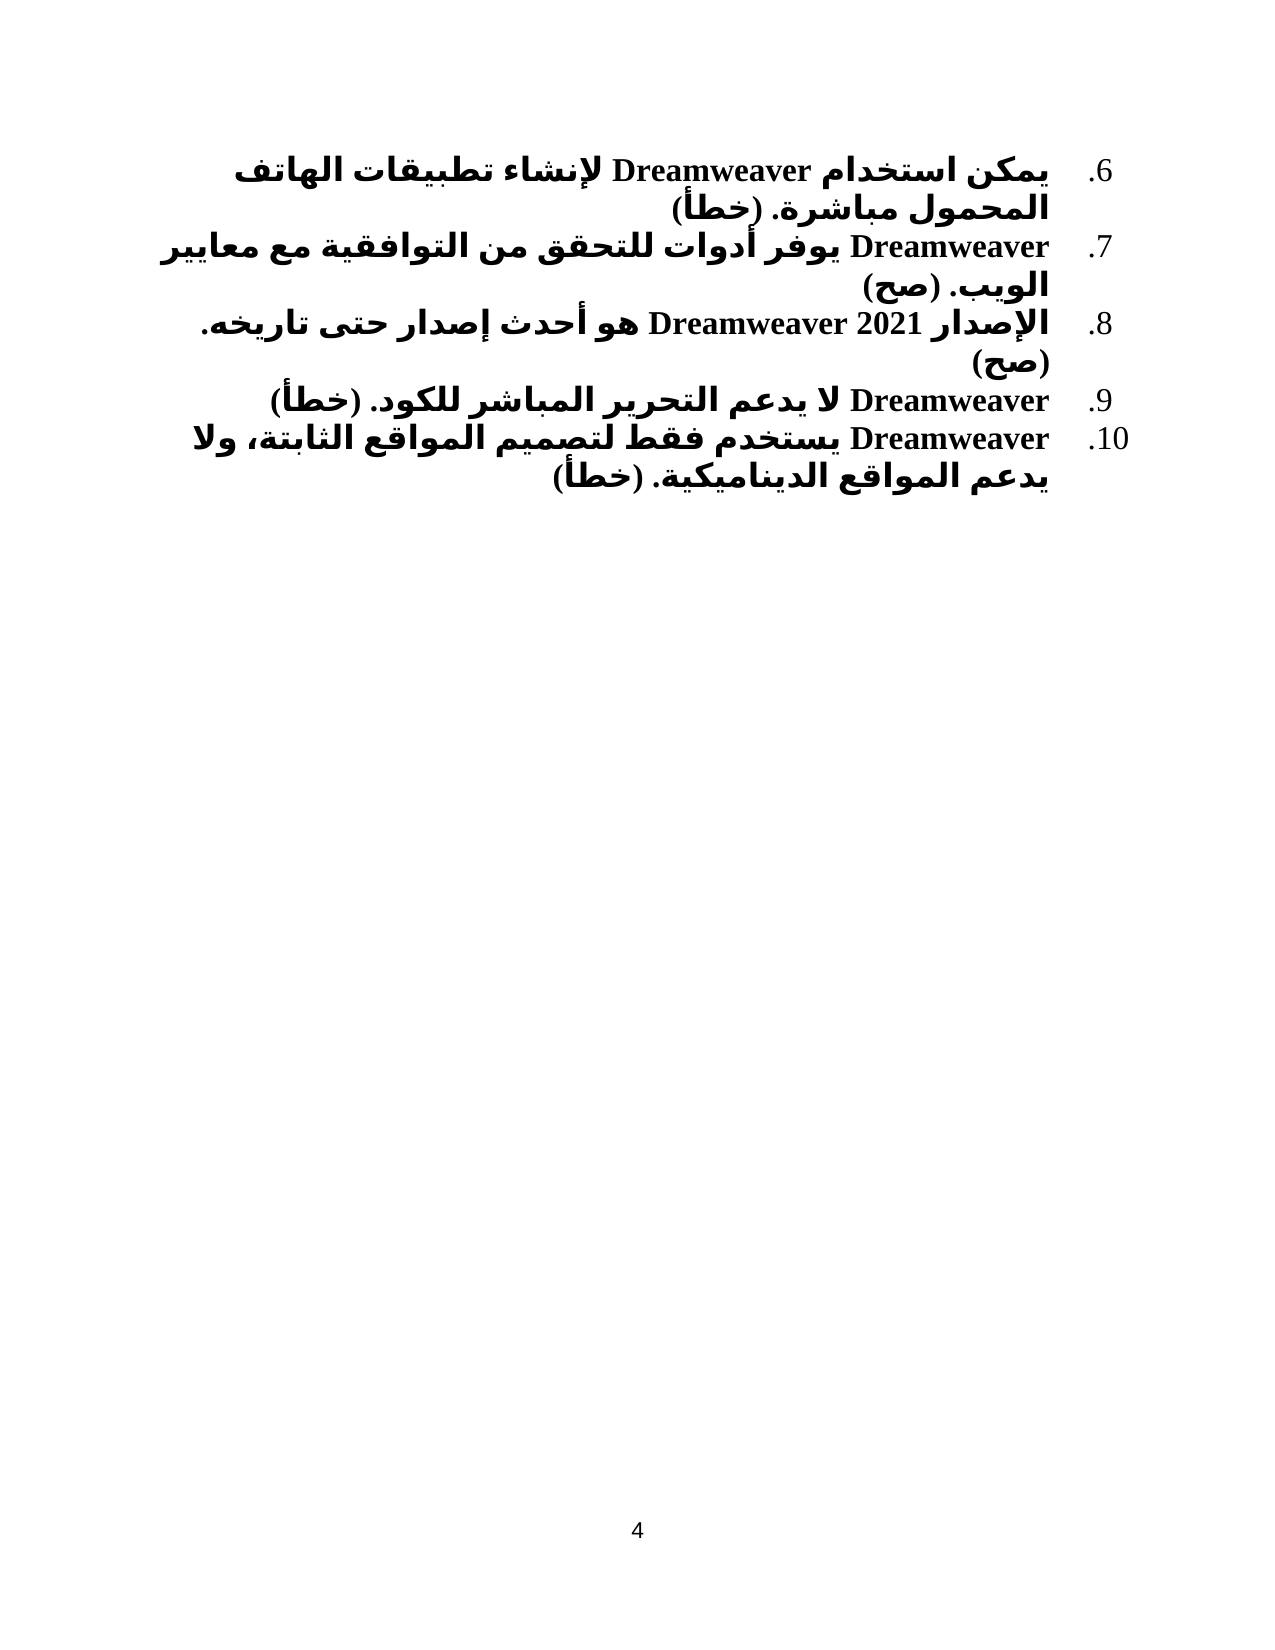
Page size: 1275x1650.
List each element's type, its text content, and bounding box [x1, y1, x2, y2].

list Dreamweaver يوفر أدوات للتحقق من التوافقية مع معايير الويب. (صح) [150, 265, 1087, 342]
list الإصدار Dreamweaver 2021 هو أحدث إصدار حتى تاريخه. (صح) [150, 342, 1087, 418]
list Dreamweaver لا يدعم التحرير المباشر للكود. (خطأ) [150, 418, 1087, 457]
list Dreamweaver لا يدعم لغة البرمجة JavaScript. (خطأ) [150, 150, 1087, 188]
list يمكن استخدام Dreamweaver لإنشاء تطبيقات الهاتف المحمول مباشرة. (خطأ) [150, 188, 1087, 265]
list Dreamweaver يستخدم فقط لتصميم المواقع الثابتة، ولا يدعم المواقع الديناميكية. (خطأ) [150, 457, 1087, 533]
